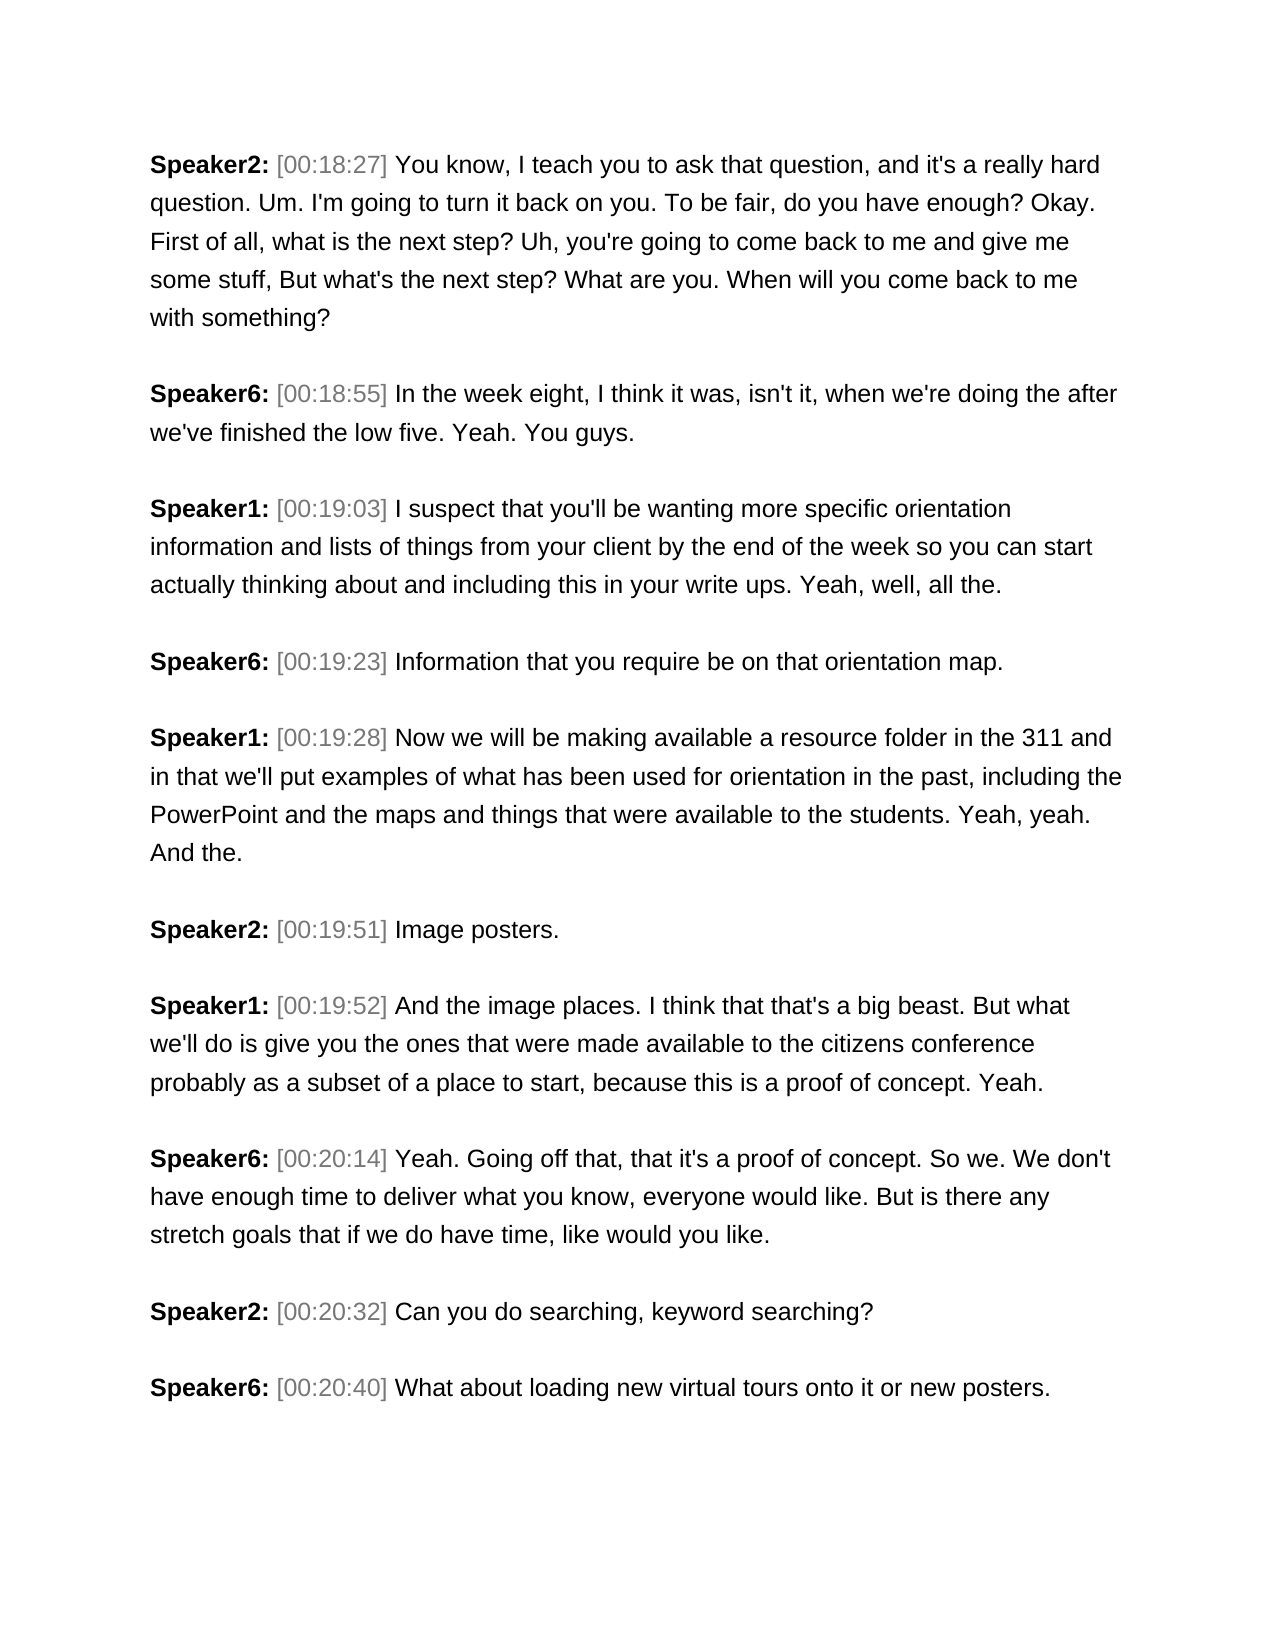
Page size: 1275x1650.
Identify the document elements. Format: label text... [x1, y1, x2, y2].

text Speaker2: [00:20:32] Can you do searching, keyword searching? [150, 1297, 1125, 1326]
text Speaker6: [00:19:23] Information that you require be on that orientation map. [150, 647, 1125, 676]
text Speaker1: [00:19:28] Now we will be making available a resource folder in the 311 and in that we'll put examples of what has been used for orientation in the past, including the PowerPoint and the maps and things that were available to the students. Yeah, yeah. And the. [150, 723, 1125, 867]
text Speaker1: [00:19:52] And the image places. I think that that's a big beast. But what we'll do is give you the ones that were made available to the citizens conference probably as a subset of a place to start, because this is a proof of concept. Yeah. [150, 991, 1125, 1096]
text Speaker6: [00:18:55] In the week eight, I think it was, isn't it, when we're doing the after we've finished the low five. Yeah. You guys. [150, 379, 1125, 446]
text Speaker1: [00:19:03] I suspect that you'll be wanting more specific orientation information and lists of things from your client by the end of the week so you can start actually thinking about and including this in your write ups. Yeah, well, all the. [150, 494, 1125, 599]
text Speaker6: [00:20:14] Yeah. Going off that, that it's a proof of concept. So we. We don't have enough time to deliver what you know, everyone would like. But is there any stretch goals that if we do have time, like would you like. [150, 1144, 1125, 1249]
text Speaker6: [00:20:40] What about loading new virtual tours onto it or new posters. [150, 1373, 1125, 1402]
text Speaker2: [00:19:51] Image posters. [150, 914, 1125, 943]
text Speaker2: [00:18:27] You know, I teach you to ask that question, and it's a really hard question. Um. I'm going to turn it back on you. To be fair, do you have enough? Okay. First of all, what is the next step? Uh, you're going to come back to me and give me some stuff, But what's the next step? What are you. When will you come back to me with something? [150, 150, 1125, 332]
